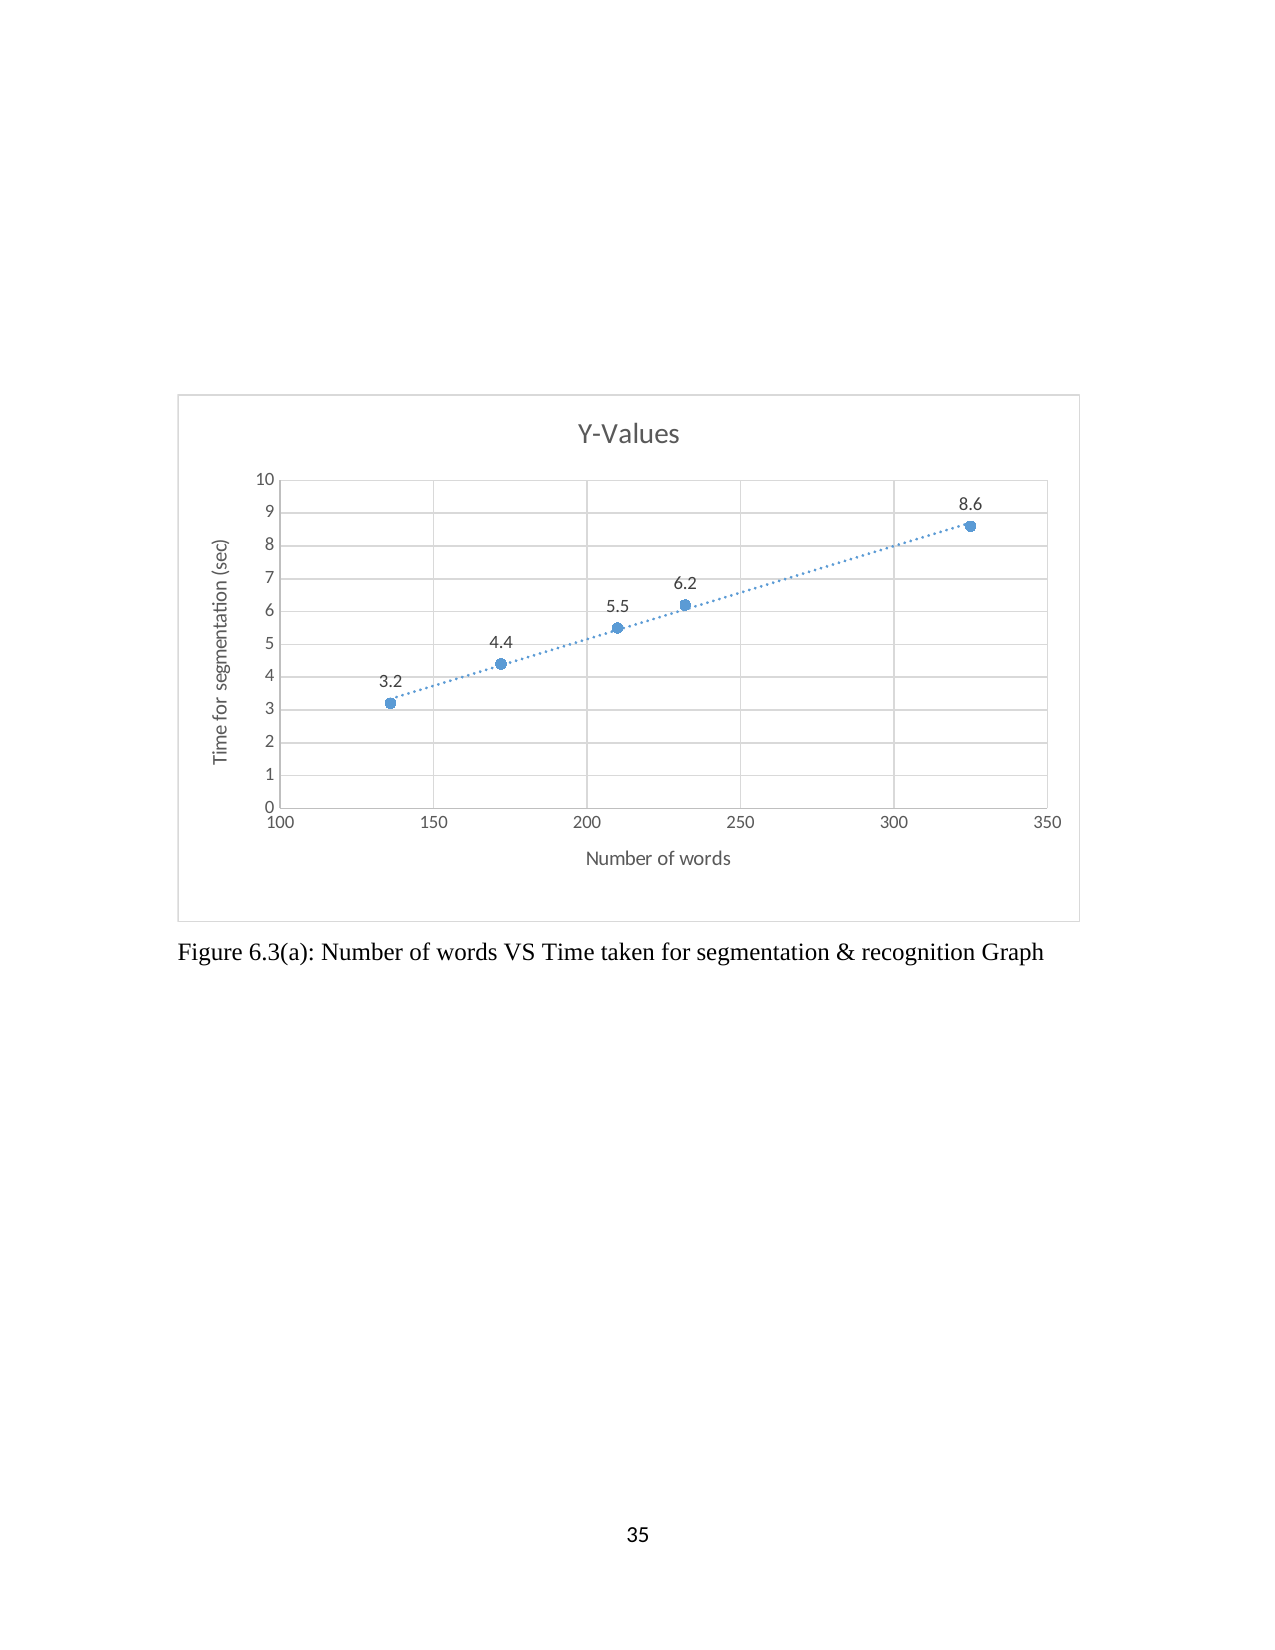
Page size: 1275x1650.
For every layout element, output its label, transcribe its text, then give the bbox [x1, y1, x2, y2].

text Figure 6.3(a): Number of words VS Time taken for segmentation & recognition Graph [177, 937, 1098, 965]
